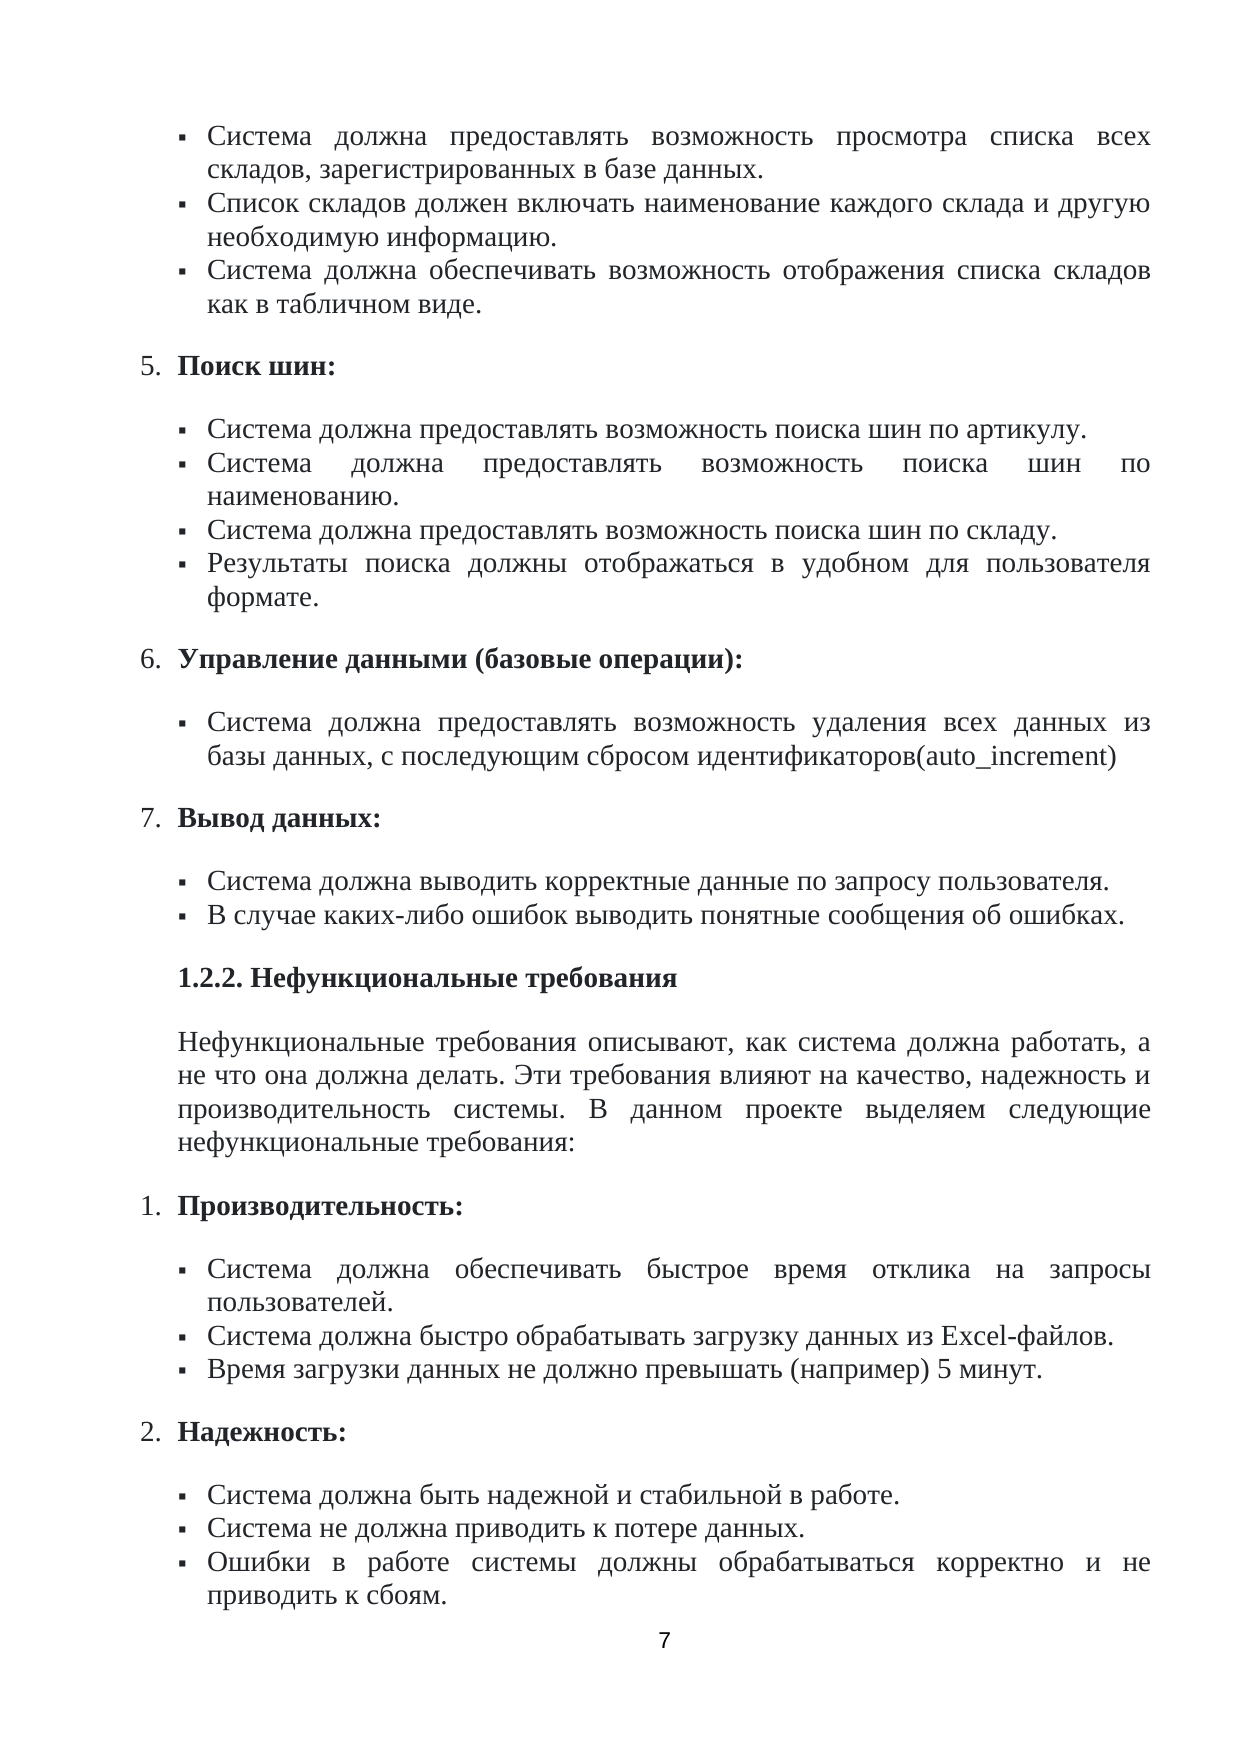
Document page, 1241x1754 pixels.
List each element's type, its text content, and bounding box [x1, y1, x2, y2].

list Управление данными (базовые операции): [140, 642, 1152, 675]
list Система должна обеспечивать быстрое время отклика на запросы пользователей. [177, 1251, 1152, 1318]
list Система должна предоставлять возможность просмотра списка всех складов, зарегистрированных в базе данных. [177, 118, 1152, 185]
list Система должна обеспечивать возможность отображения списка складов как в табличном виде. [177, 252, 1152, 319]
list Система должна быстро обрабатывать загрузку данных из Excel-файлов. [177, 1318, 1152, 1351]
list Система должна быть надежной и стабильной в работе. [177, 1477, 1152, 1510]
list Система должна предоставлять возможность поиска шин по складу. [177, 512, 1152, 545]
list Надежность: [140, 1414, 1152, 1448]
list Время загрузки данных не должно превышать (например) 5 минут. [177, 1351, 1152, 1385]
text Нефункциональные требования описывают, как система должна работать, а не что она должна делать. Эти требования влияют на качество, надежность и производительность системы. В данном проекте выделяем следующие нефункциональные требования: [177, 1024, 1152, 1158]
list В случае каких-либо ошибок выводить понятные сообщения об ошибках. [177, 897, 1152, 930]
list Поиск шин: [140, 348, 1152, 382]
list Производительность: [140, 1188, 1152, 1222]
list Вывод данных: [140, 801, 1152, 834]
list Ошибки в работе системы должны обрабатываться корректно и не приводить к сбоям. [177, 1544, 1152, 1611]
list Система должна выводить корректные данные по запросу пользователя. [177, 863, 1152, 897]
list Система не должна приводить к потере данных. [177, 1510, 1152, 1544]
text 1.2.2. Нефункциональные требования [177, 960, 1152, 994]
list Список складов должен включать наименование каждого склада и другую необходимую информацию. [177, 185, 1152, 252]
list Система должна предоставлять возможность поиска шин по наименованию. [177, 445, 1152, 512]
list Результаты поиска должны отображаться в удобном для пользователя формате. [177, 545, 1152, 612]
list Система должна предоставлять возможность удаления всех данных из базы данных, с последующим сбросом идентификаторов(auto_increment) [177, 704, 1152, 771]
list Система должна предоставлять возможность поиска шин по артикулу. [177, 411, 1152, 445]
